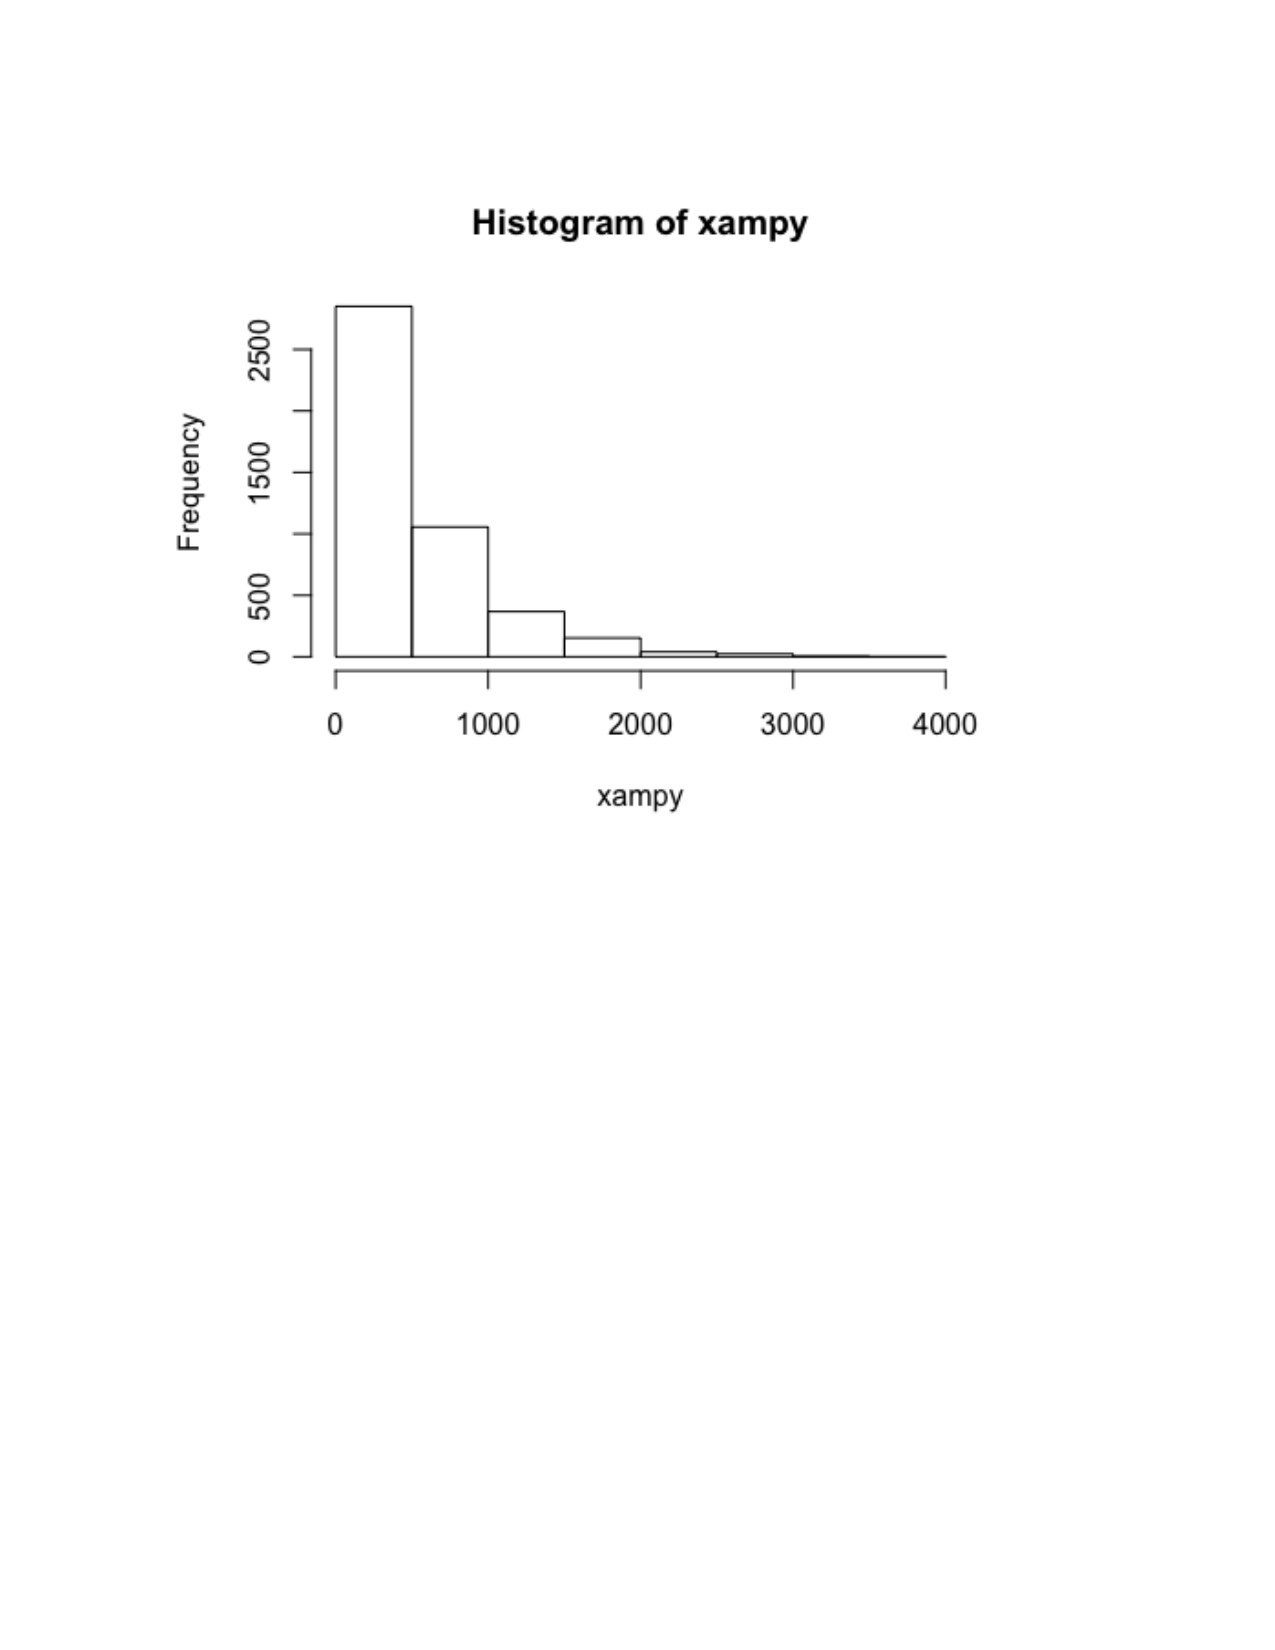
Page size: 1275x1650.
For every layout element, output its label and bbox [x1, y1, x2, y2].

picture [168, 150, 1044, 850]
